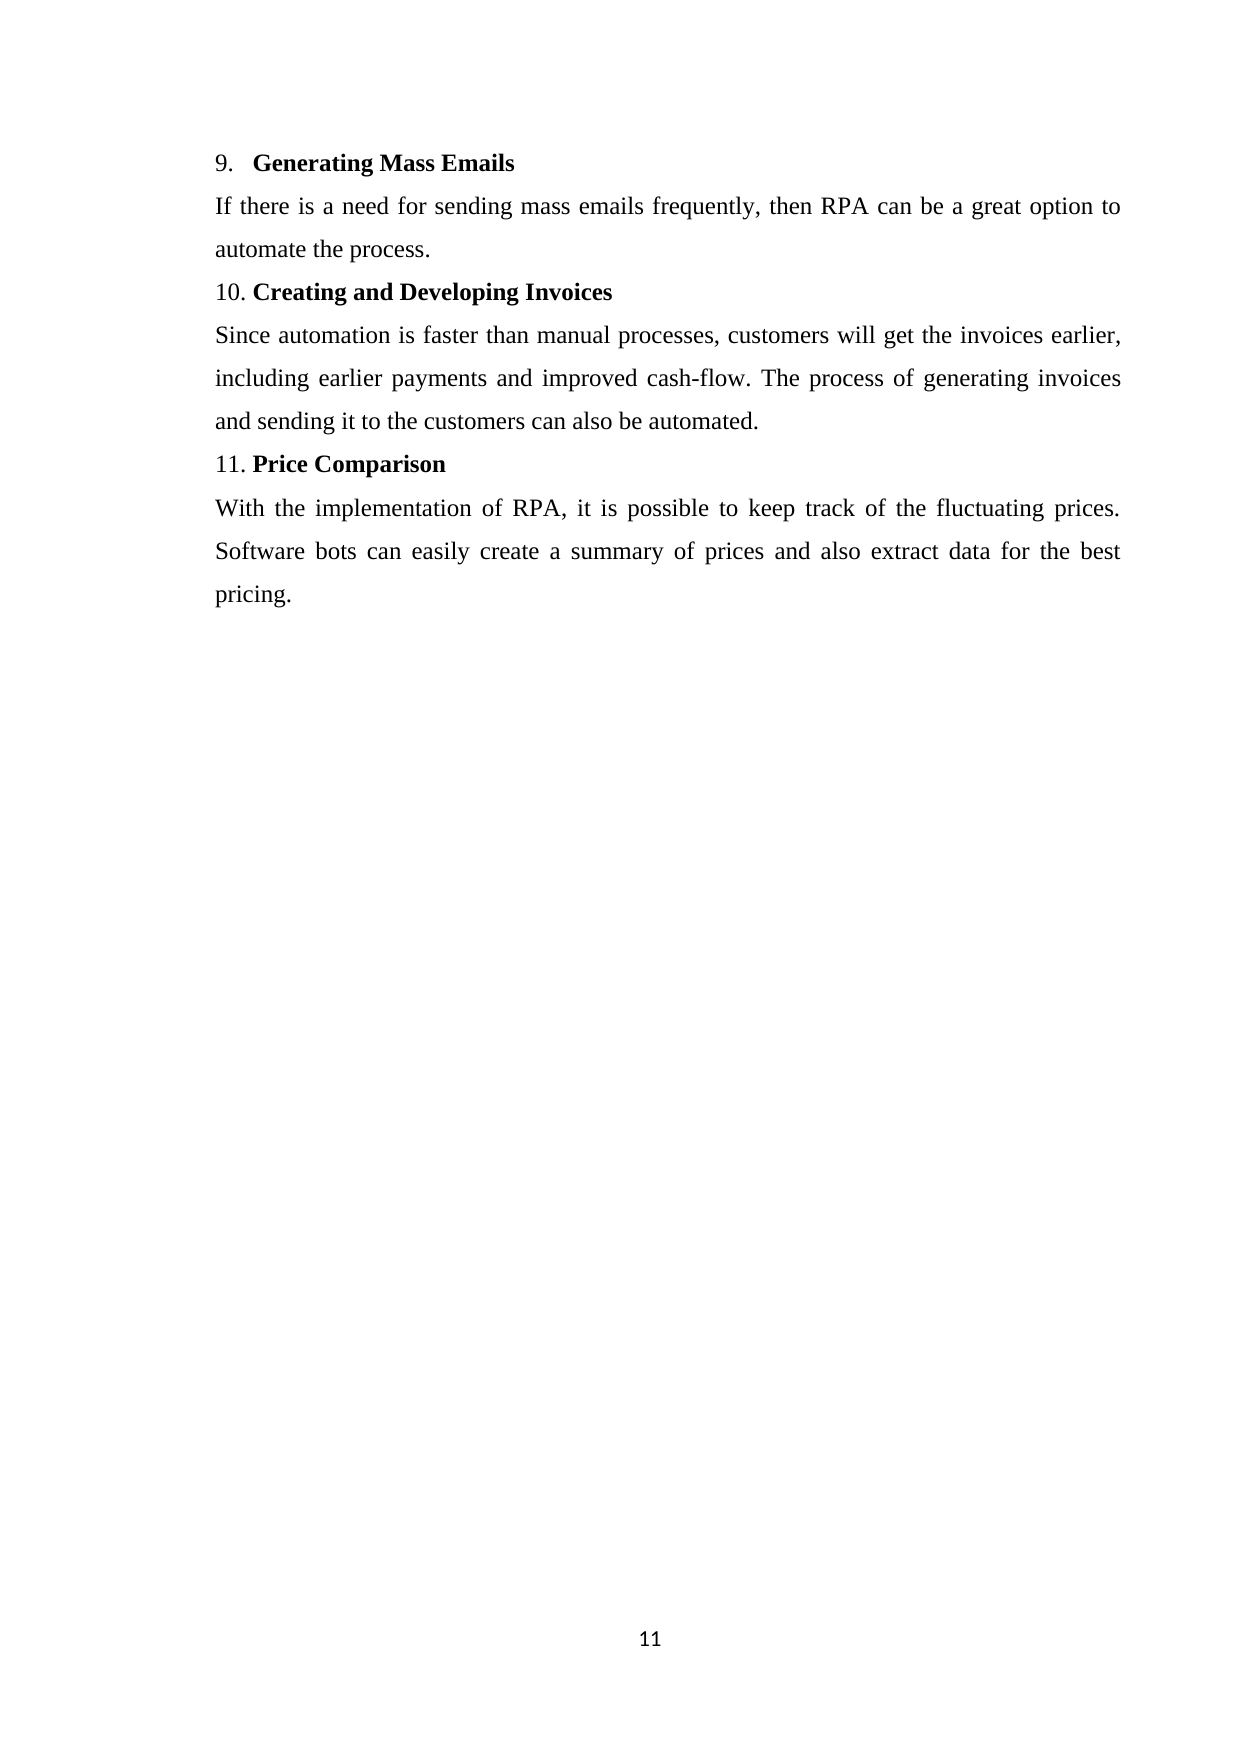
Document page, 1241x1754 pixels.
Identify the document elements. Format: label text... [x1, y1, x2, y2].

text If there is a need for sending mass emails frequently, then RPA can be a great option to automate the process. [215, 191, 1122, 263]
subtitle Creating and Developing Invoices [215, 277, 1122, 306]
subtitle Generating Mass Emails [215, 148, 1122, 176]
text With the implementation of RPA, it is possible to keep track of the fluctuating prices. Software bots can easily create a summary of prices and also extract data for the best pricing. [215, 493, 1122, 608]
text Since automation is faster than manual processes, customers will get the invoices earlier, including earlier payments and improved cash-flow. The process of generating invoices and sending it to the customers can also be automated. [215, 320, 1122, 435]
subtitle Price Comparison [215, 449, 1122, 478]
